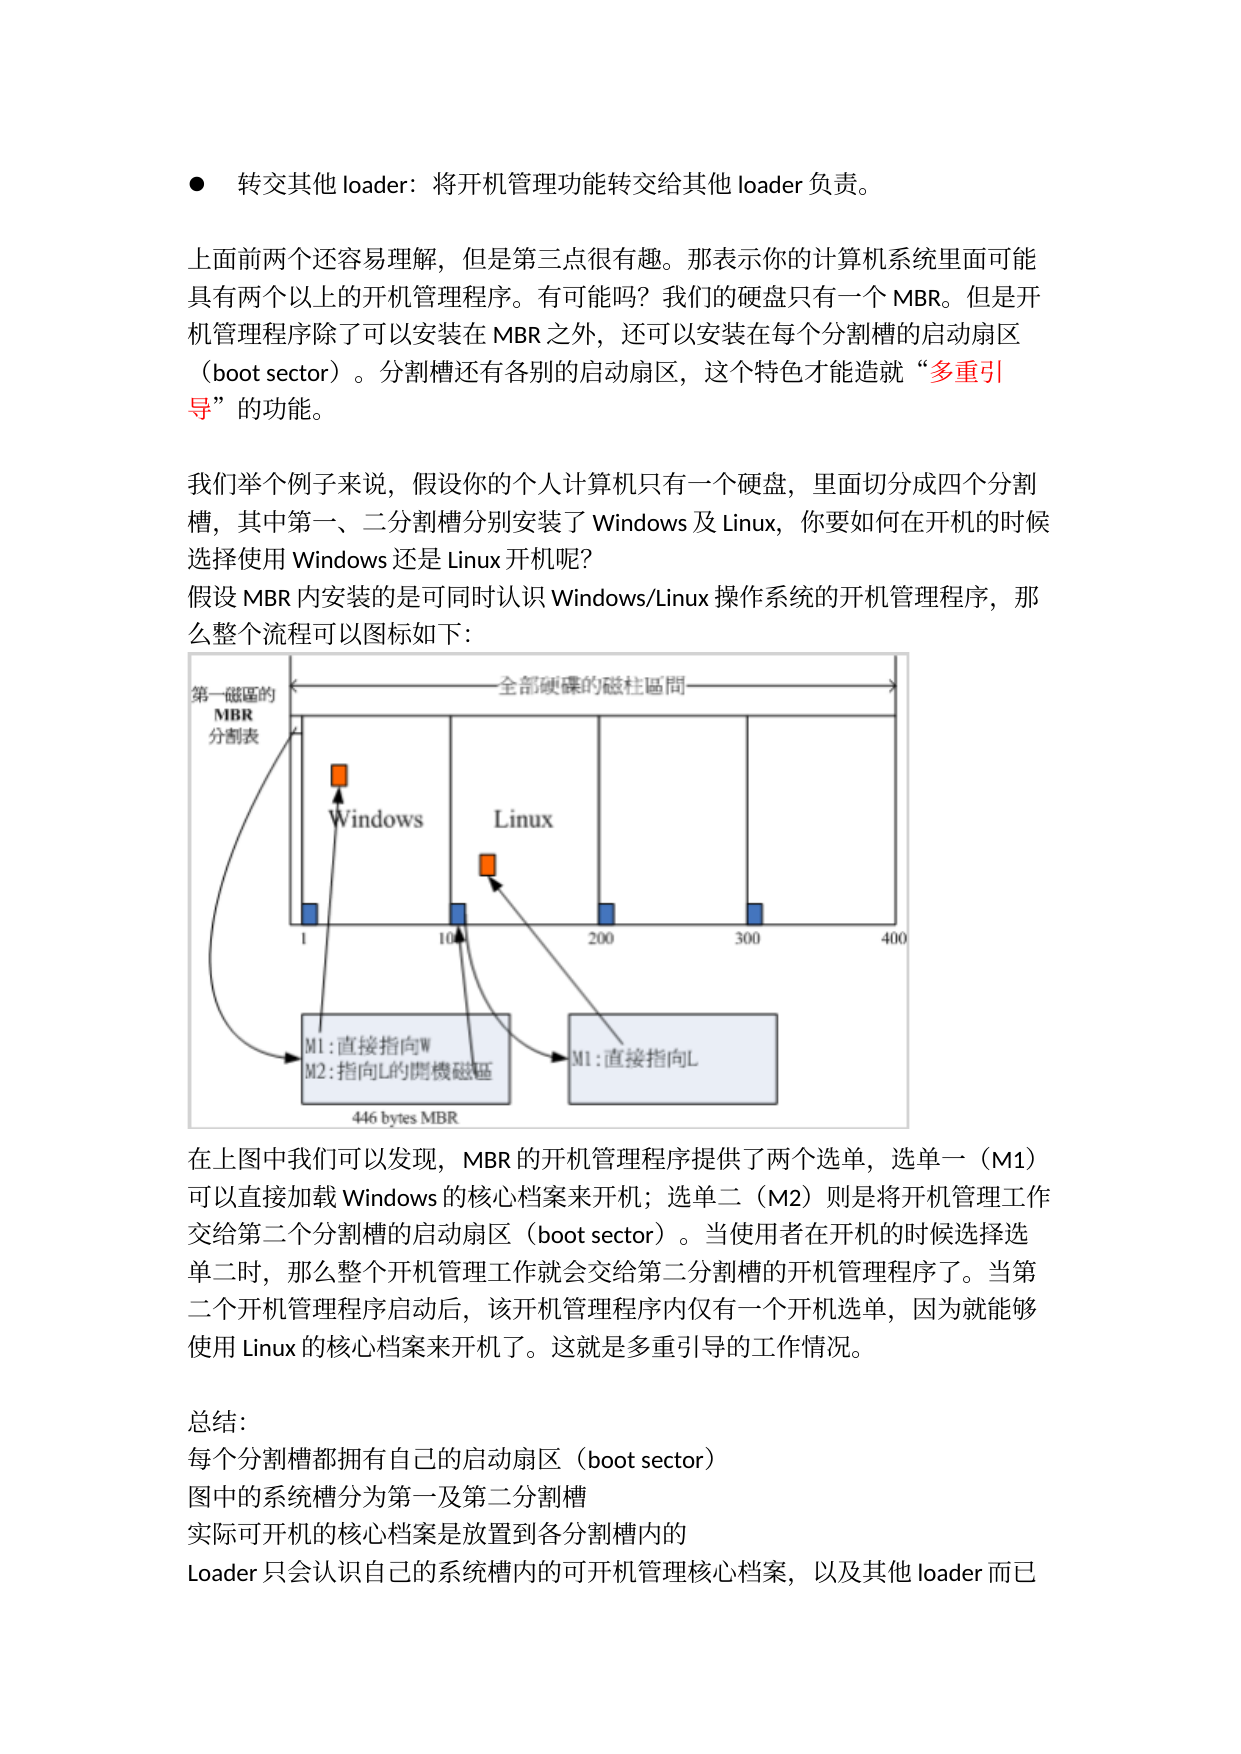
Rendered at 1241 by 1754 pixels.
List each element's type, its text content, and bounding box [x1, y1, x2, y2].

text Loader只会认识自己的系统槽内的可开机管理核心档案，以及其他loader而已 [187, 1552, 1053, 1589]
text 总结： [187, 1402, 1053, 1439]
picture [187, 652, 910, 1129]
text 假设MBR内安装的是可同时认识Windows/Linux操作系统的开机管理程序，那么整个流程可以图标如下： [187, 577, 1053, 652]
text 在上图中我们可以发现，MBR的开机管理程序提供了两个选单，选单一（M1）可以直接加载Windows的核心档案来开机；选单二（M2）则是将开机管理工作交给第二个分割槽的启动扇区（boot sector）。当使用者在开机的时候选择选单二时，那么整个开机管理工作就会交给第二分割槽的开机管理程序了。当第二个开机管理程序启动后，该开机管理程序内仅有一个开机选单，因为就能够使用Linux的核心档案来开机了。这就是多重引导的工作情况。 [187, 1139, 1053, 1364]
text 图中的系统槽分为第一及第二分割槽 [187, 1477, 1053, 1514]
text 我们举个例子来说，假设你的个人计算机只有一个硬盘，里面切分成四个分割槽，其中第一、二分割槽分别安装了Windows及Linux，你要如何在开机的时候选择使用Windows还是Linux开机呢？ [187, 464, 1053, 577]
text 实际可开机的核心档案是放置到各分割槽内的 [187, 1514, 1053, 1552]
text 上面前两个还容易理解，但是第三点很有趣。那表示你的计算机系统里面可能具有两个以上的开机管理程序。有可能吗？我们的硬盘只有一个MBR。但是开机管理程序除了可以安装在MBR之外，还可以安装在每个分割槽的启动扇区（boot sector）。分割槽还有各别的启动扇区，这个特色才能造就“多重引导”的功能。 [187, 239, 1053, 427]
text 每个分割槽都拥有自己的启动扇区（boot sector） [187, 1439, 1053, 1477]
list 转交其他loader：将开机管理功能转交给其他loader负责。 [187, 164, 1053, 202]
